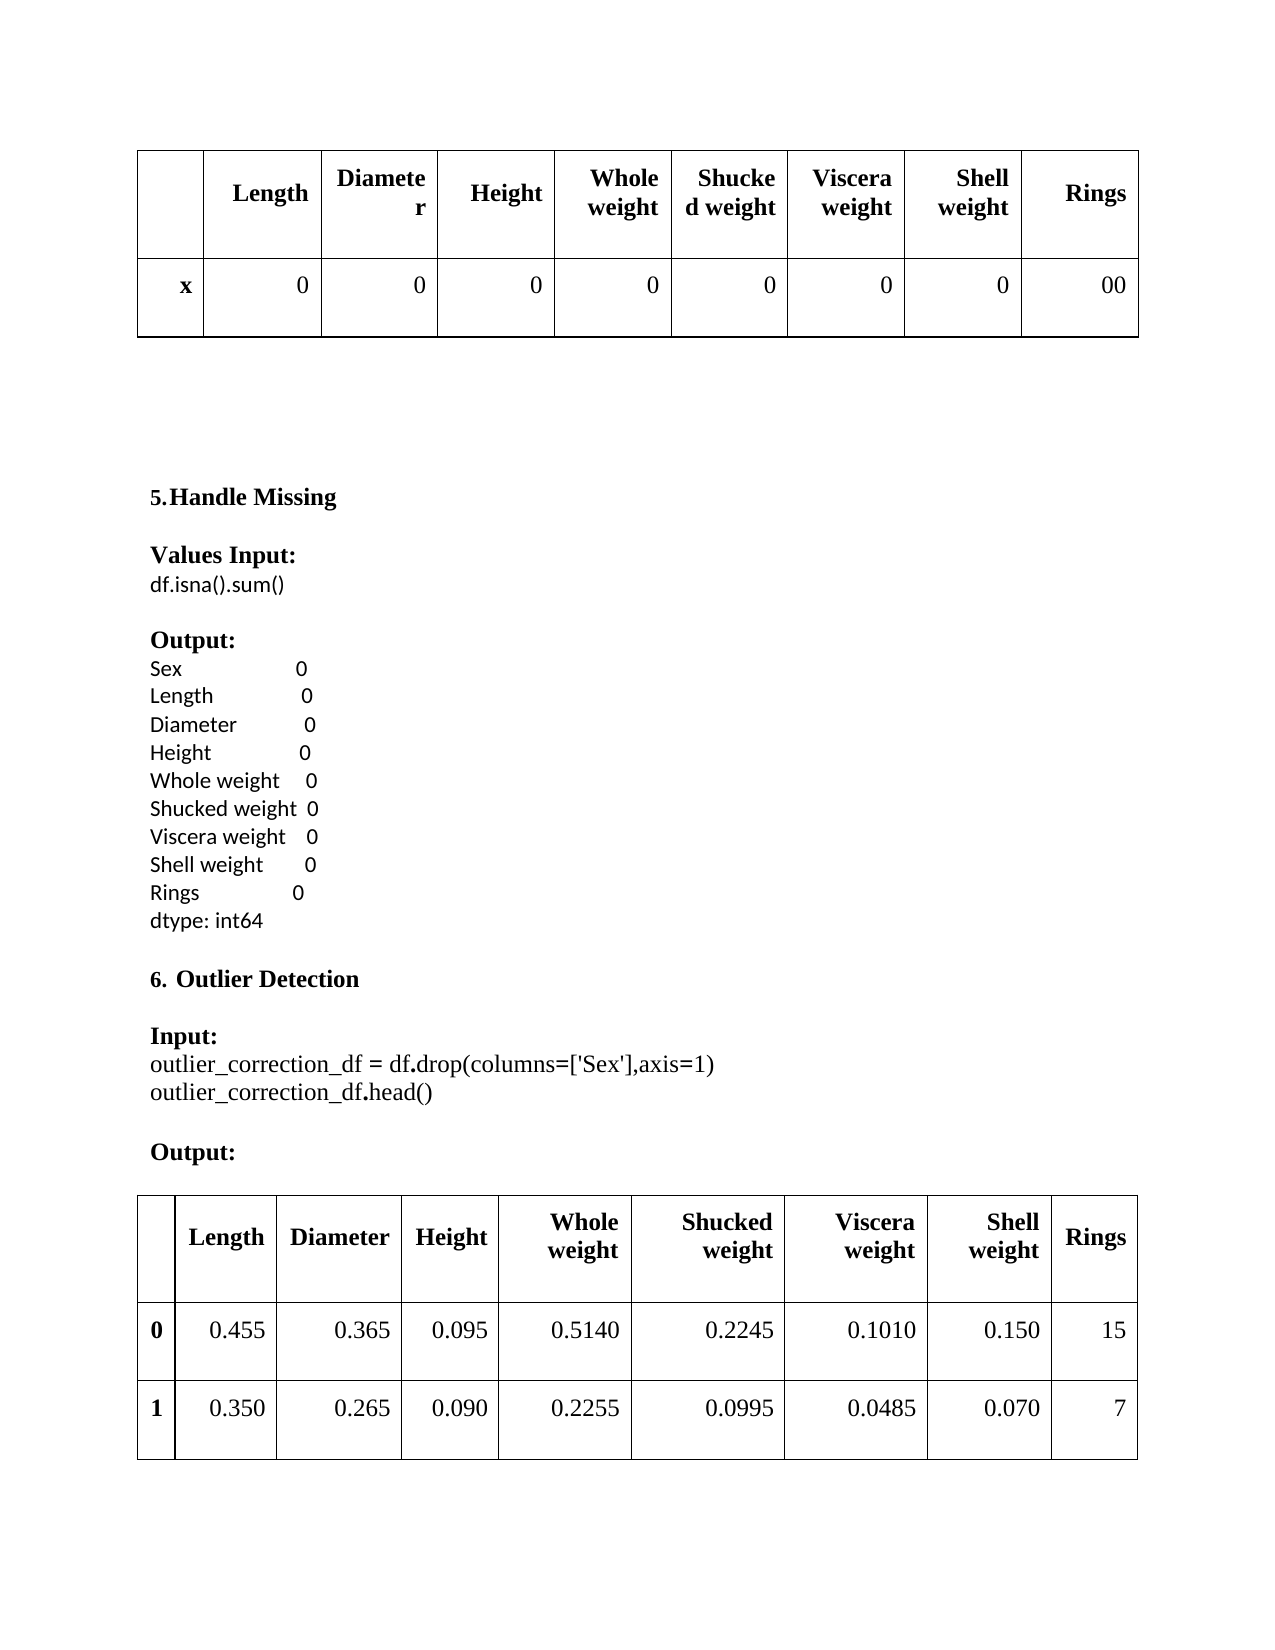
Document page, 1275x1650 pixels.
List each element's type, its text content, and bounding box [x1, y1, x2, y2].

table_cell 0.095 [402, 1303, 498, 1380]
table_header [138, 151, 203, 257]
table_cell 0.150 [928, 1303, 1051, 1380]
table_header Shucke d weight [672, 151, 787, 257]
text Sex 0 [150, 654, 1217, 682]
text Rings 0 [150, 878, 1217, 906]
table_header Shell weight [905, 151, 1021, 257]
text dtype: int64 [150, 906, 1217, 934]
text Diameter 0 [150, 710, 1217, 738]
subtitle Output: [150, 625, 1217, 654]
table_cell 0.455 [176, 1303, 276, 1380]
table_cell 0 [138, 1303, 174, 1380]
table_cell 7 [1052, 1381, 1137, 1459]
table_header Height [402, 1196, 498, 1302]
table_cell 0.5140 [499, 1303, 631, 1380]
table_cell 0 [788, 259, 904, 336]
text Length 0 [150, 682, 1217, 710]
text Height 0 [150, 738, 1217, 766]
table_cell 1 [138, 1381, 174, 1459]
table_cell 0 [204, 259, 321, 336]
table_header Whole weight [555, 151, 671, 257]
table_cell 0.265 [277, 1381, 401, 1459]
table_cell 0.070 [928, 1381, 1051, 1459]
table_header Whole weight [499, 1196, 631, 1302]
table_cell 0.0995 [632, 1381, 784, 1459]
table_header Length [176, 1196, 276, 1302]
table_header Viscera weight [788, 151, 904, 257]
table_cell 00 [1022, 259, 1138, 336]
table_header Rings [1022, 151, 1138, 257]
table_cell 0 [905, 259, 1021, 336]
table_header Rings [1052, 1196, 1137, 1302]
text Whole weight 0 [150, 766, 1217, 794]
table_header [138, 1196, 174, 1302]
text outlier_correction_df = df.drop(columns=['Sex'],axis=1) outlier_correction_df.head() [150, 1050, 716, 1106]
table_cell 0.365 [277, 1303, 401, 1380]
table_header Shucked weight [632, 1196, 784, 1302]
table_cell 0.2255 [499, 1381, 631, 1459]
table_cell 0.1010 [785, 1303, 927, 1380]
table_header Viscera weight [785, 1196, 927, 1302]
text Shucked weight 0 [150, 794, 1217, 822]
table_cell 0 [555, 259, 671, 336]
subtitle Output: [150, 1137, 1217, 1166]
text df.isna().sum() [150, 575, 1217, 597]
table_header Height [438, 151, 554, 257]
text Viscera weight 0 [150, 822, 1217, 850]
table_cell 0.0485 [785, 1381, 927, 1459]
table_cell 0.090 [402, 1381, 498, 1459]
table_header Diamete r [322, 151, 437, 257]
subtitle Outlier Detection Input: [150, 935, 360, 1050]
table_header Length [204, 151, 321, 257]
table_header Diameter [277, 1196, 401, 1302]
table_cell 0 [672, 259, 787, 336]
table_cell 15 [1052, 1303, 1137, 1380]
table_cell x [138, 259, 203, 336]
table_cell 0.2245 [632, 1303, 784, 1380]
list Handle Missing Values Input: [150, 459, 415, 575]
table_cell 0 [322, 259, 437, 336]
table_cell 0.350 [176, 1381, 276, 1459]
table_header Shell weight [928, 1196, 1051, 1302]
table_cell 0 [438, 259, 554, 336]
text Shell weight 0 [150, 850, 1217, 878]
